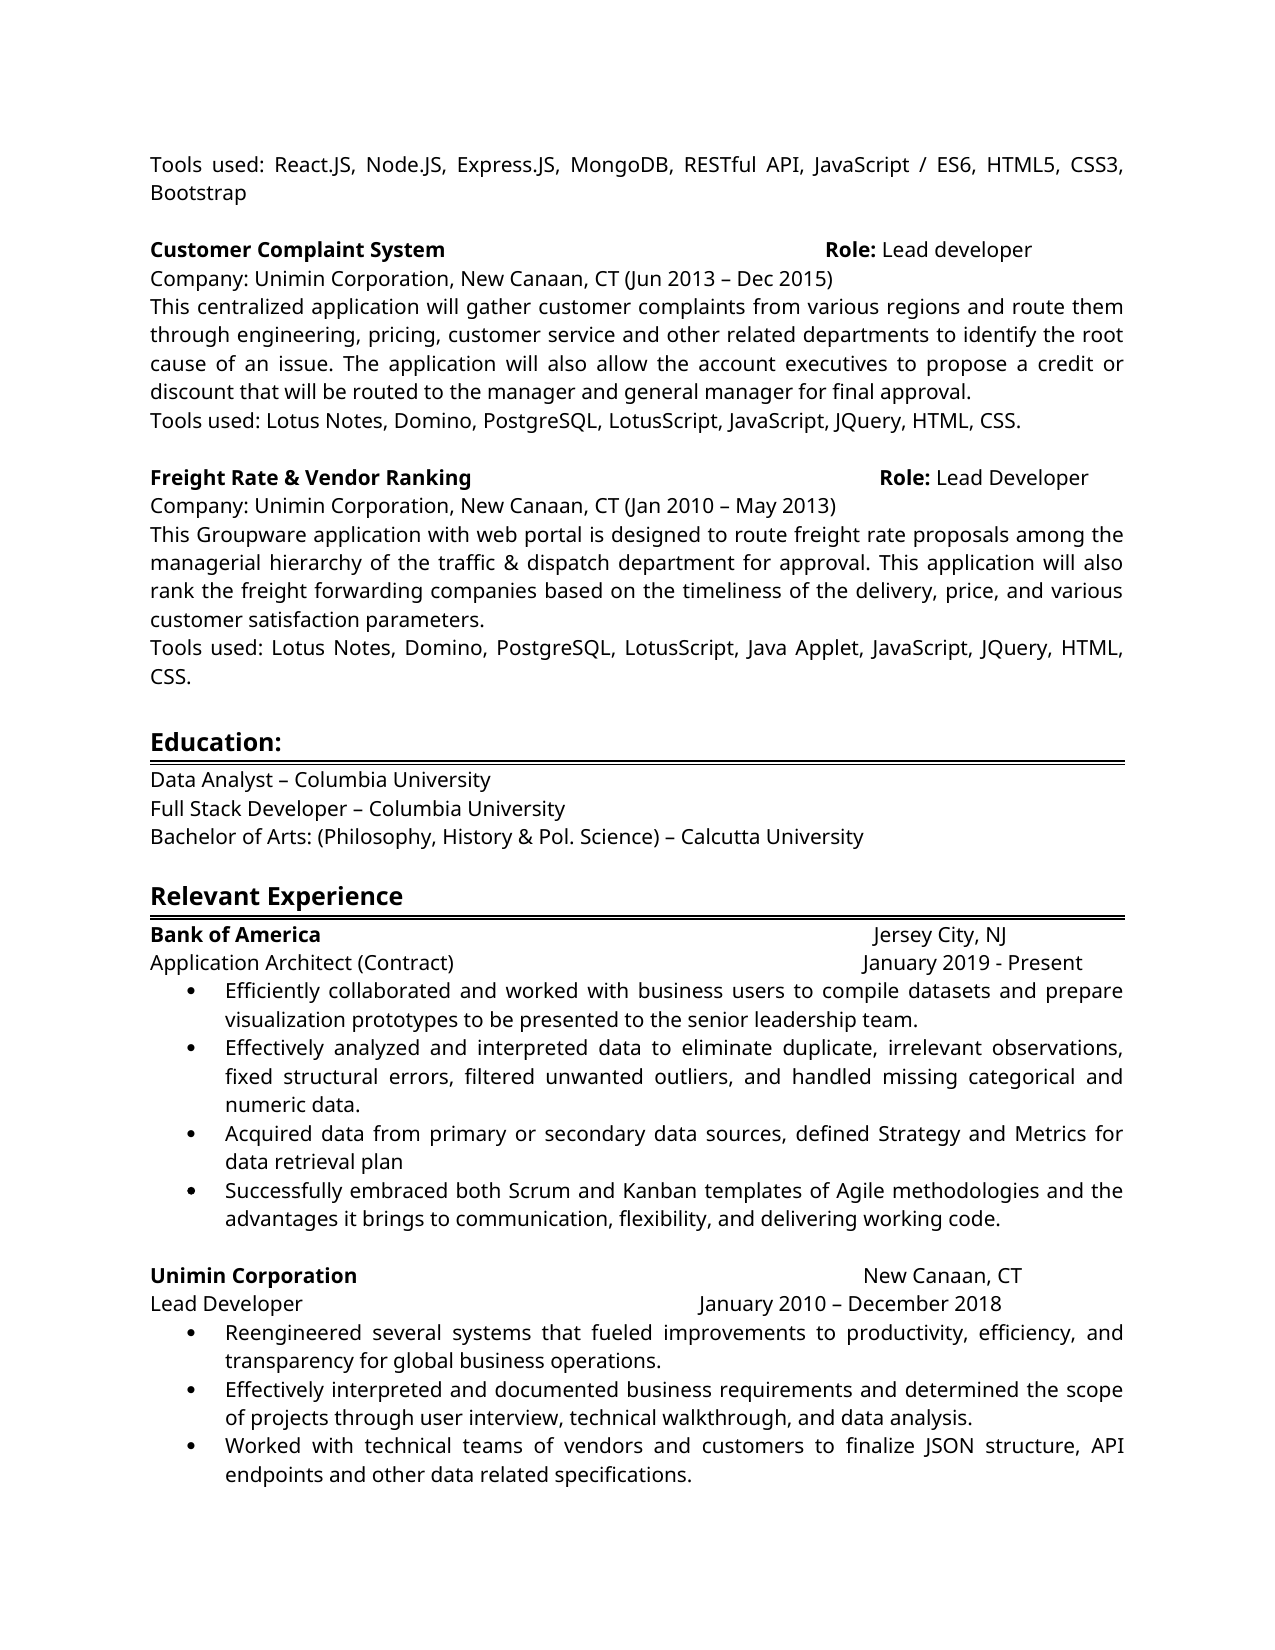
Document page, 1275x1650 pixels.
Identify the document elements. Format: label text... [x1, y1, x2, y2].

list Worked with technical teams of vendors and customers to finalize JSON structure, API endpoints and other data related specifications. [187, 1432, 1125, 1488]
list Reengineered several systems that fueled improvements to productivity, efficiency, and transparency for global business operations. [187, 1318, 1125, 1375]
list Acquired data from primary or secondary data sources, defined Strategy and Metrics for data retrieval plan [187, 1119, 1125, 1176]
text Company: Unimin Corporation, New Canaan, CT (Jun 2013 – Dec 2015) [150, 264, 1125, 292]
text This Groupware application with web portal is designed to route freight rate proposals among the managerial hierarchy of the traffic & dispatch department for approval. This application will also rank the freight forwarding companies based on the timeliness of the delivery, price, and various customer satisfaction parameters. [150, 520, 1125, 633]
text Bachelor of Arts: (Philosophy, History & Pol. Science) – Calcutta University [150, 822, 1125, 851]
text Data Analyst – Columbia University [150, 765, 1125, 794]
text Bank of America Jersey City, NJ [150, 920, 1125, 948]
text Unimin Corporation New Canaan, CT [150, 1261, 1125, 1289]
list Effectively analyzed and interpreted data to eliminate duplicate, irrelevant observations, fixed structural errors, filtered unwanted outliers, and handled missing categorical and numeric data. [187, 1033, 1125, 1119]
text Customer Complaint System Role: Lead developer [150, 235, 1125, 264]
text Full Stack Developer – Columbia University [150, 794, 1125, 822]
list Efficiently collaborated and worked with business users to compile datasets and prepare visualization prototypes to be presented to the senior leadership team. [187, 977, 1125, 1033]
list Successfully embraced both Scrum and Kanban templates of Agile methodologies and the advantages it brings to communication, flexibility, and delivering working code. [187, 1176, 1125, 1233]
text Tools used: Lotus Notes, Domino, PostgreSQL, LotusScript, JavaScript, JQuery, HTML, CSS. [150, 406, 1125, 434]
text Lead Developer January 2010 – December 2018 [150, 1289, 1125, 1318]
text Education: [150, 724, 1125, 760]
text Tools used: React.JS, Node.JS, Express.JS, MongoDB, RESTful API, JavaScript / ES6, HTML5, CSS3, Bootstrap [150, 150, 1125, 207]
text This centralized application will gather customer complaints from various regions and route them through engineering, pricing, customer service and other related departments to identify the root cause of an issue. The application will also allow the account executives to propose a credit or discount that will be routed to the manager and general manager for final approval. [150, 292, 1125, 406]
text Application Architect (Contract) January 2019 - Present [150, 948, 1125, 977]
text Tools used: Lotus Notes, Domino, PostgreSQL, LotusScript, Java Applet, JavaScript, JQuery, HTML, CSS. [150, 633, 1125, 690]
text Relevant Experience [150, 879, 1125, 915]
text Freight Rate & Vendor Ranking Role: Lead Developer [150, 463, 1125, 491]
text Company: Unimin Corporation, New Canaan, CT (Jan 2010 – May 2013) [150, 491, 1125, 520]
